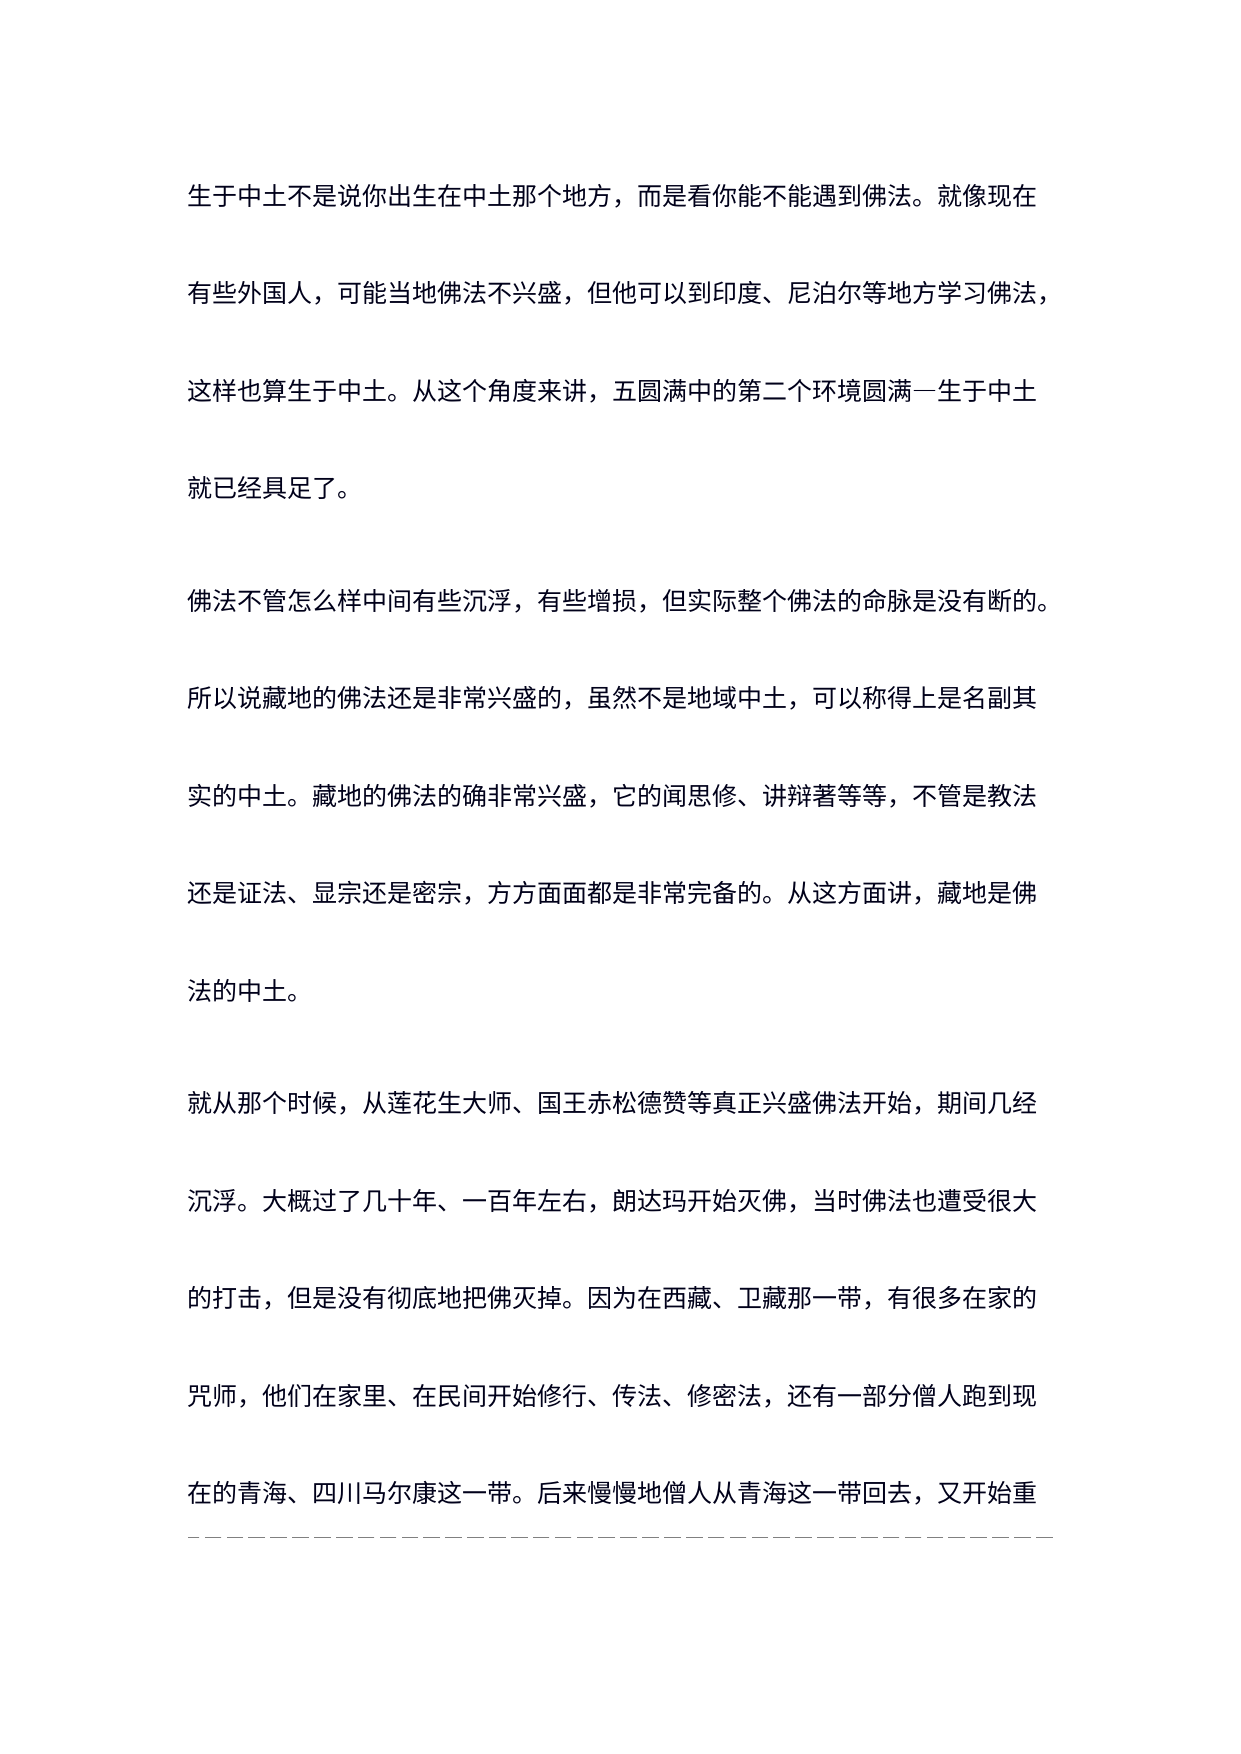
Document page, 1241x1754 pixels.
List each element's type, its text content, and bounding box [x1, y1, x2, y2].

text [187, 162, 1053, 519]
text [187, 1069, 1053, 1538]
text 佛法不管怎么样中间有些沉浮，有些增损，但实际整个佛法的命脉是没有断的。所以说藏地的佛法还是非常兴盛的，虽然不是地域中土，可以称得上是名副其实的中土。藏地的佛法的确非常兴盛，它的闻思修、讲辩著等等，不管是教法还是证法、显宗还是密宗，方方面面都是非常完备的。从这方面讲，藏地是佛法的中土。 [187, 567, 1053, 1022]
